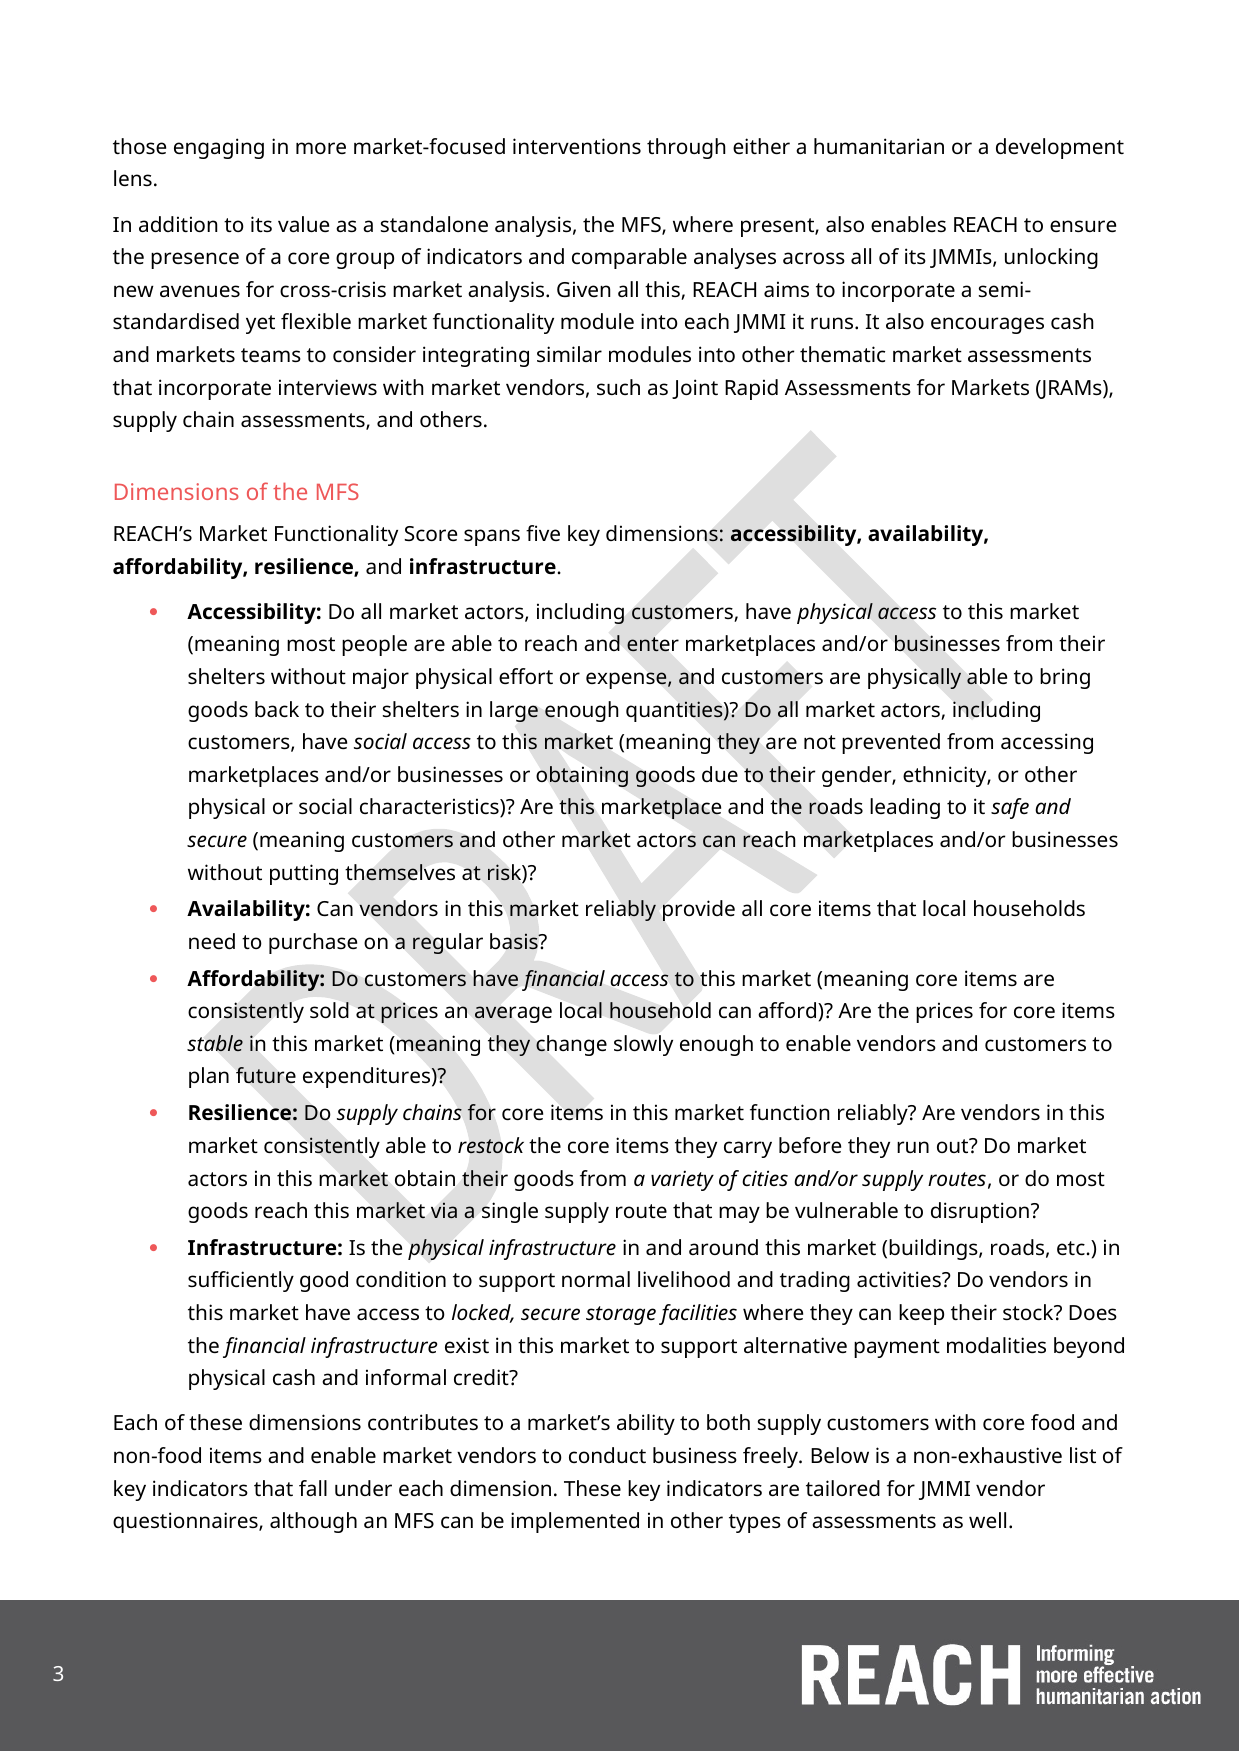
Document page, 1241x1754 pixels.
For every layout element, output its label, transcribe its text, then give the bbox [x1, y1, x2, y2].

list Accessibility: Do all market actors, including customers, have physical access to this market (meaning most people are able to reach and enter marketplaces and/or businesses from their shelters without major physical effort or expense, and customers are physically able to bring goods back to their shelters in large enough quantities)? Do all market actors, including customers, have social access to this market (meaning they are not prevented from accessing marketplaces and/or businesses or obtaining goods due to their gender, ethnicity, or other physical or social characteristics)? Are this marketplace and the roads leading to it safe and secure (meaning customers and other market actors can reach marketplaces and/or businesses without putting themselves at risk)? [150, 597, 1128, 886]
list Infrastructure: Is the physical infrastructure in and around this market (buildings, roads, etc.) in sufficiently good condition to support normal livelihood and trading activities? Do vendors in this market have access to locked, secure storage facilities where they can keep their stock? Does the financial infrastructure exist in this market to support alternative payment modalities beyond physical cash and informal credit? [150, 1233, 1128, 1392]
list Availability: Can vendors in this market reliably provide all core items that local households need to purchase on a regular basis? [150, 894, 1128, 956]
text Each of these dimensions contributes to a market’s ability to both supply customers with core food and non-food items and enable market vendors to conduct business freely. Below is a non-exhaustive list of key indicators that fall under each dimension. These key indicators are tailored for JMMI vendor questionnaires, although an MFS can be implemented in other types of assessments as well. [112, 1408, 1128, 1535]
picture [0, 1600, 1239, 1751]
list Resilience: Do supply chains for core items in this market function reliably? Are vendors in this market consistently able to restock the core items they carry before they run out? Do market actors in this market obtain their goods from a variety of cities and/or supply routes, or do most goods reach this market via a single supply route that may be vulnerable to disruption? [150, 1098, 1128, 1225]
subtitle Dimensions of the MFS [112, 475, 1128, 507]
text REACH’s Market Functionality Score spans five key dimensions: accessibility, availability, affordability, resilience, and infrastructure. [112, 519, 1128, 580]
text In addition to its value as a standalone analysis, the MFS, where present, also enables REACH to ensure the presence of a core group of indicators and comparable analyses across all of its JMMIs, unlocking new avenues for cross-crisis market analysis. Given all this, REACH aims to incorporate a semi-standardised yet flexible market functionality module into each JMMI it runs. It also encourages cash and markets teams to consider integrating similar modules into other thematic market assessments that incorporate interviews with market vendors, such as Joint Rapid Assessments for Markets (JRAMs), supply chain assessments, and others. [112, 210, 1128, 434]
list Affordability: Do customers have financial access to this market (meaning core items are consistently sold at prices an average local household can afford)? Are the prices for core items stable in this market (meaning they change slowly enough to enable vendors and customers to plan future expenditures)? [150, 964, 1128, 1090]
